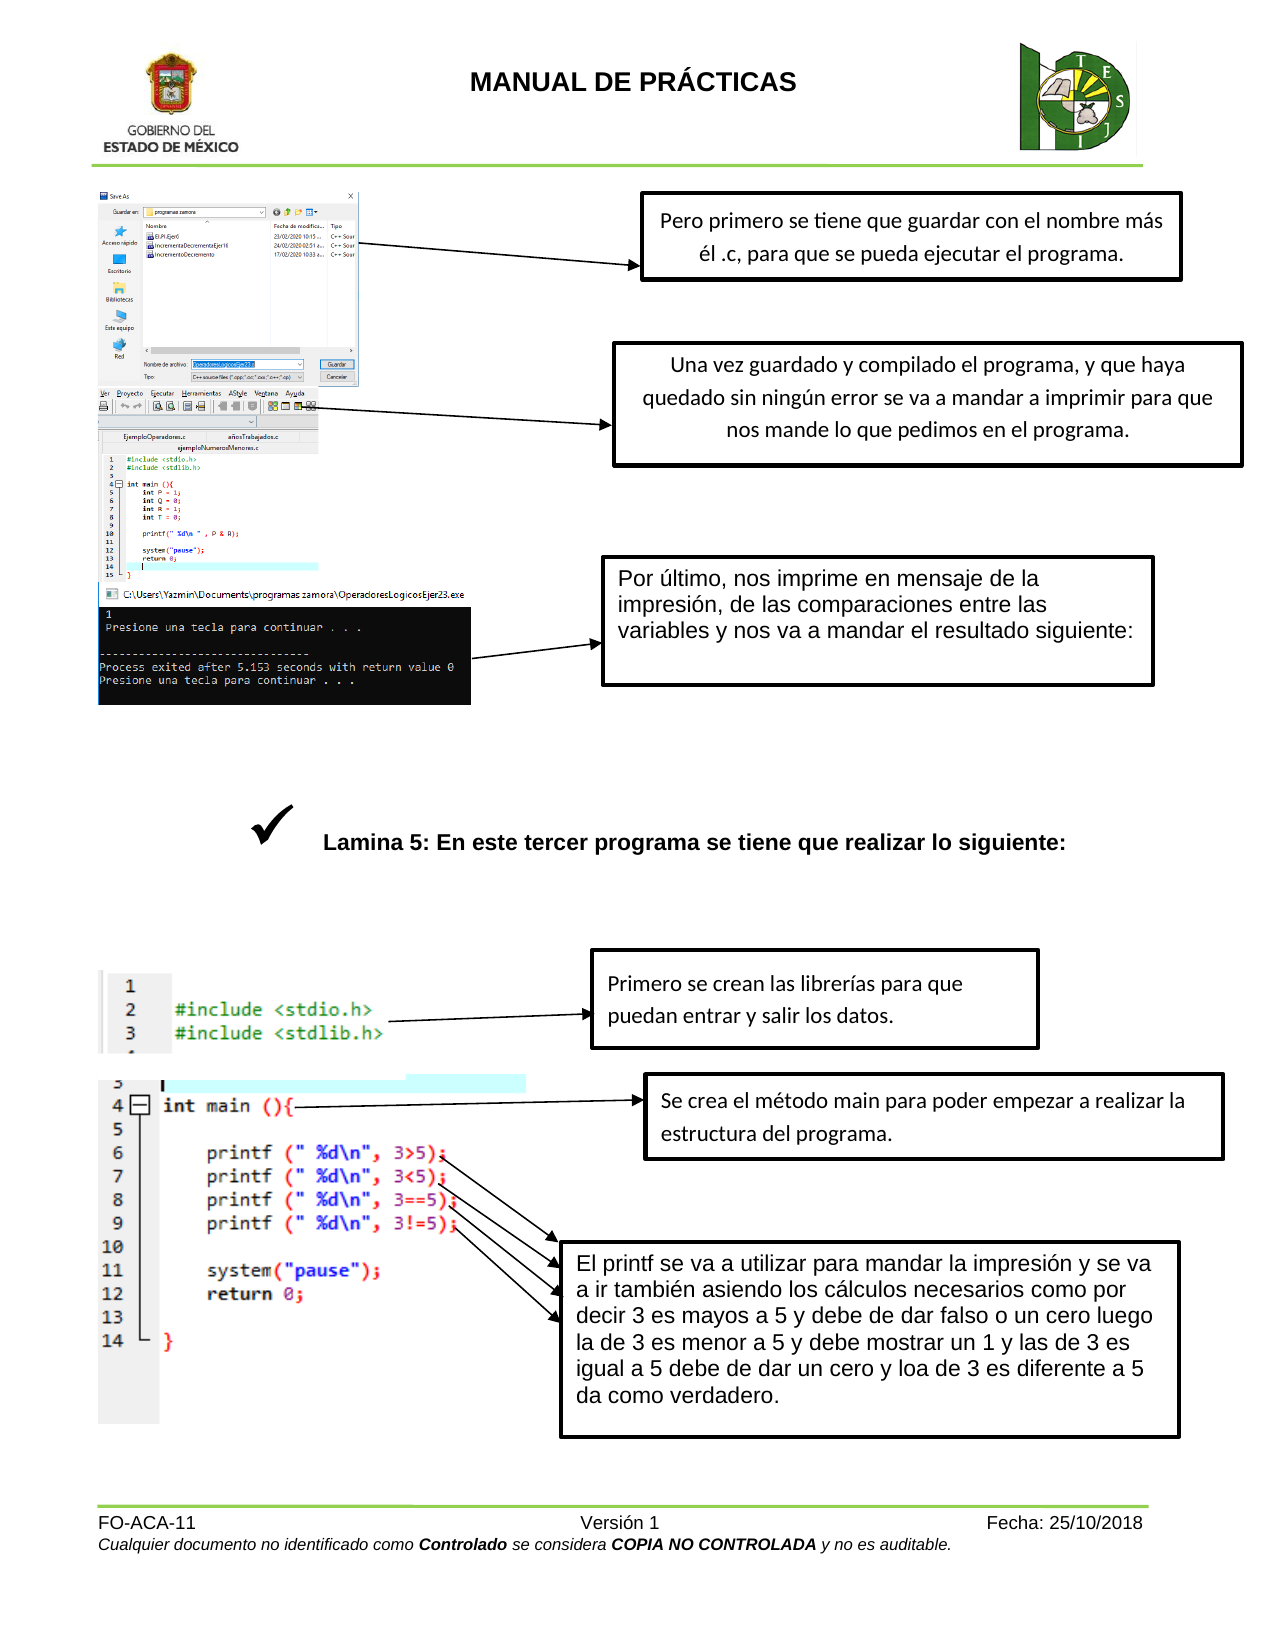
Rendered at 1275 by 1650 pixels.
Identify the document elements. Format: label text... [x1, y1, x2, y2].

picture [97, 970, 527, 1424]
picture [97, 192, 471, 705]
list Lamina 5: En este tercer programa se tiene que realizar lo siguiente: [248, 810, 1183, 863]
picture [1018, 41, 1137, 157]
picture [95, 42, 241, 161]
